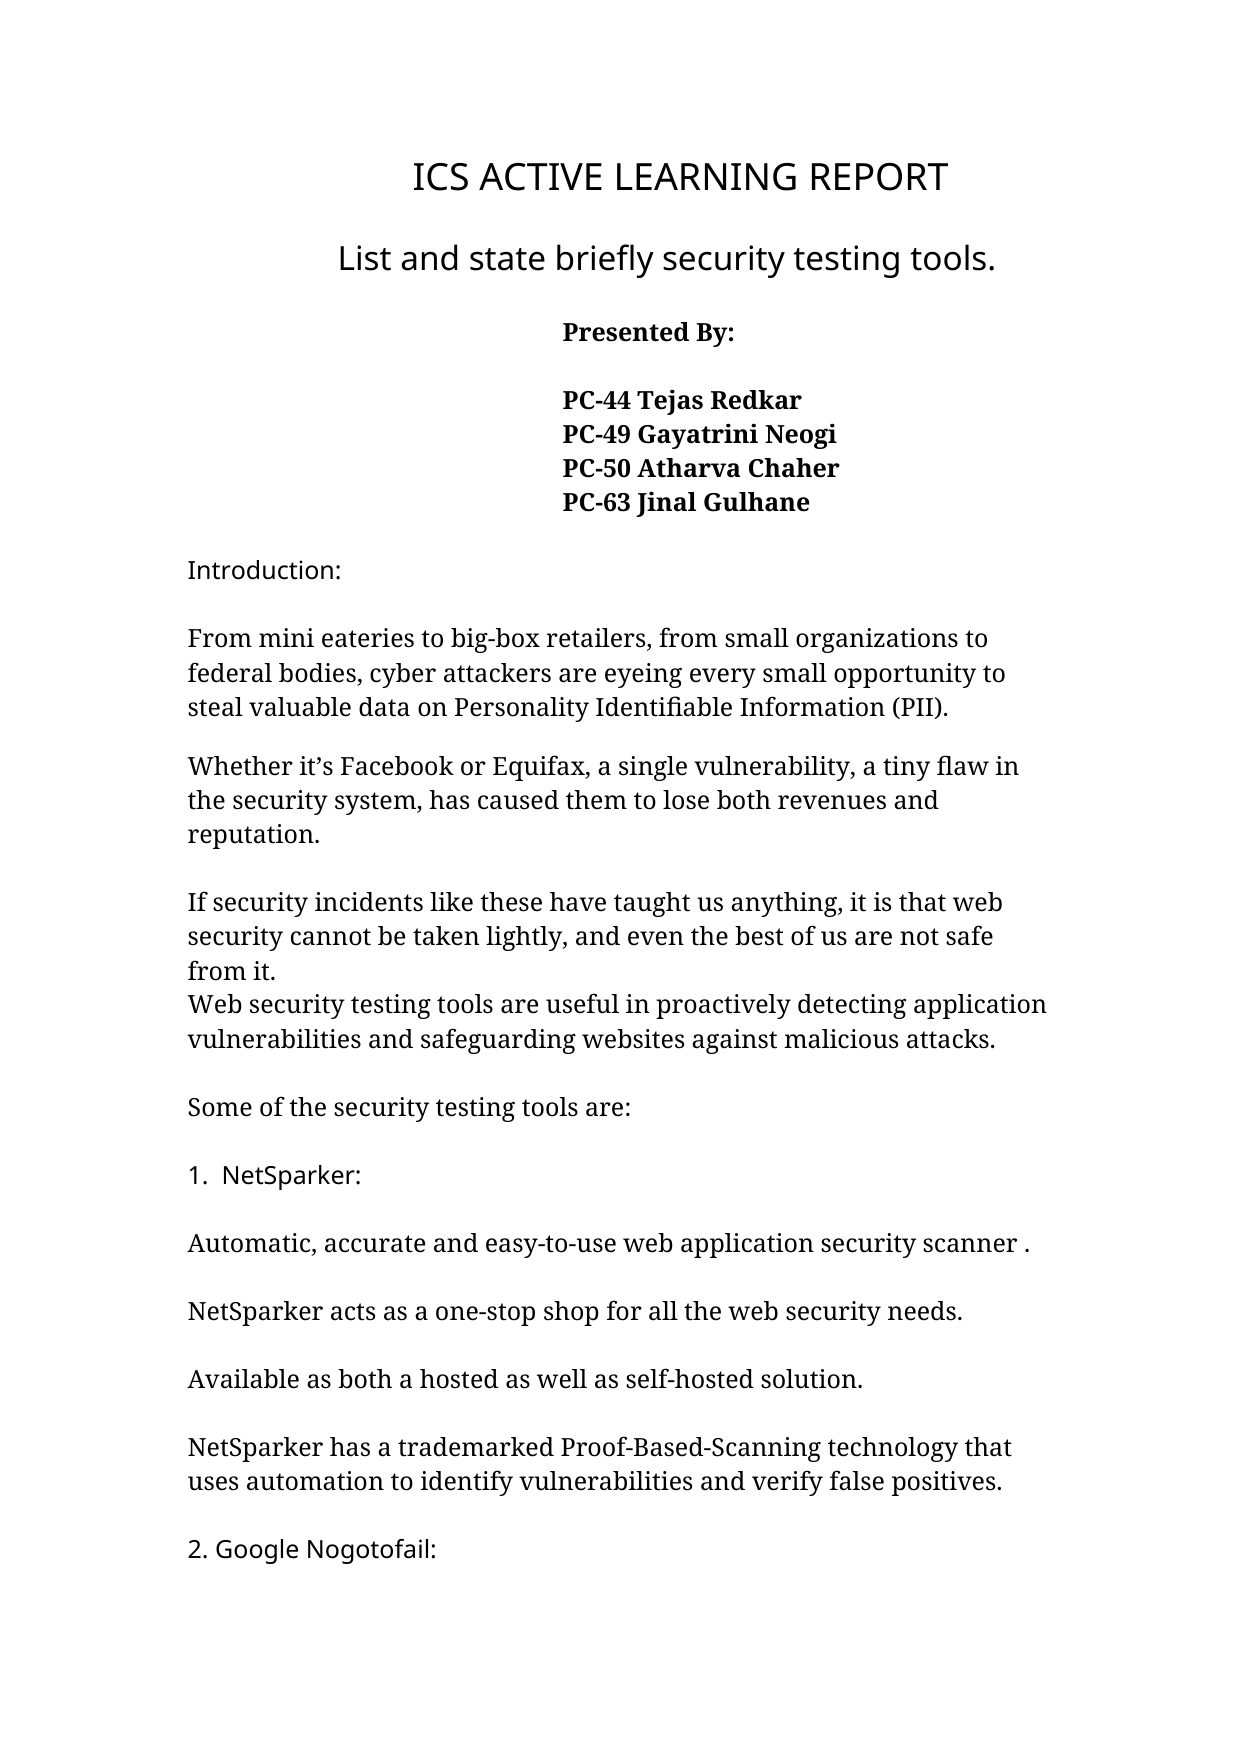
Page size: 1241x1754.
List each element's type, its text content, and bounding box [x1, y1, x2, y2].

text Web security testing tools are useful in proactively detecting application vulnerabilities and safeguarding websites against malicious attacks. [187, 987, 1053, 1055]
list NetSparker has a trademarked Proof-Based-Scanning technology that uses automation to identify vulnerabilities and verify false positives. [187, 1430, 1053, 1498]
list Available as both a hosted as well as self-hosted solution. [187, 1362, 1053, 1396]
list Automatic, accurate and easy-to-use web application security scanner . [187, 1226, 1053, 1260]
text PC-50 Atharva Chaher [487, 451, 1053, 485]
text Some of the security testing tools are: [187, 1089, 1053, 1123]
text PC-49 Gayatrini Neogi [487, 417, 1053, 451]
list NetSparker: [187, 1157, 1053, 1192]
text ICS ACTIVE LEARNING REPORT [337, 150, 1053, 201]
text List and state briefly security testing tools. [262, 235, 1053, 281]
text From mini eateries to big-box retailers, from small organizations to federal bodies, cyber attackers are eyeing every small opportunity to steal valuable data on Personality Identifiable Information (PII). [187, 621, 1053, 723]
text Introduction: [187, 553, 1053, 587]
text PC-63 Jinal Gulhane [487, 485, 1053, 519]
text Whether it’s Facebook or Equifax, a single vulnerability, a tiny flaw in the security system, has caused them to lose both revenues and reputation. [187, 749, 1053, 851]
text If security incidents like these have taught us anything, it is that web security cannot be taken lightly, and even the best of us are not safe from it. [187, 885, 1053, 987]
text Presented By: [487, 314, 1053, 349]
text PC-44 Tejas Redkar [487, 383, 1053, 417]
list NetSparker acts as a one-stop shop for all the web security needs. [187, 1294, 1053, 1328]
list Google Nogotofail: [187, 1532, 1053, 1566]
